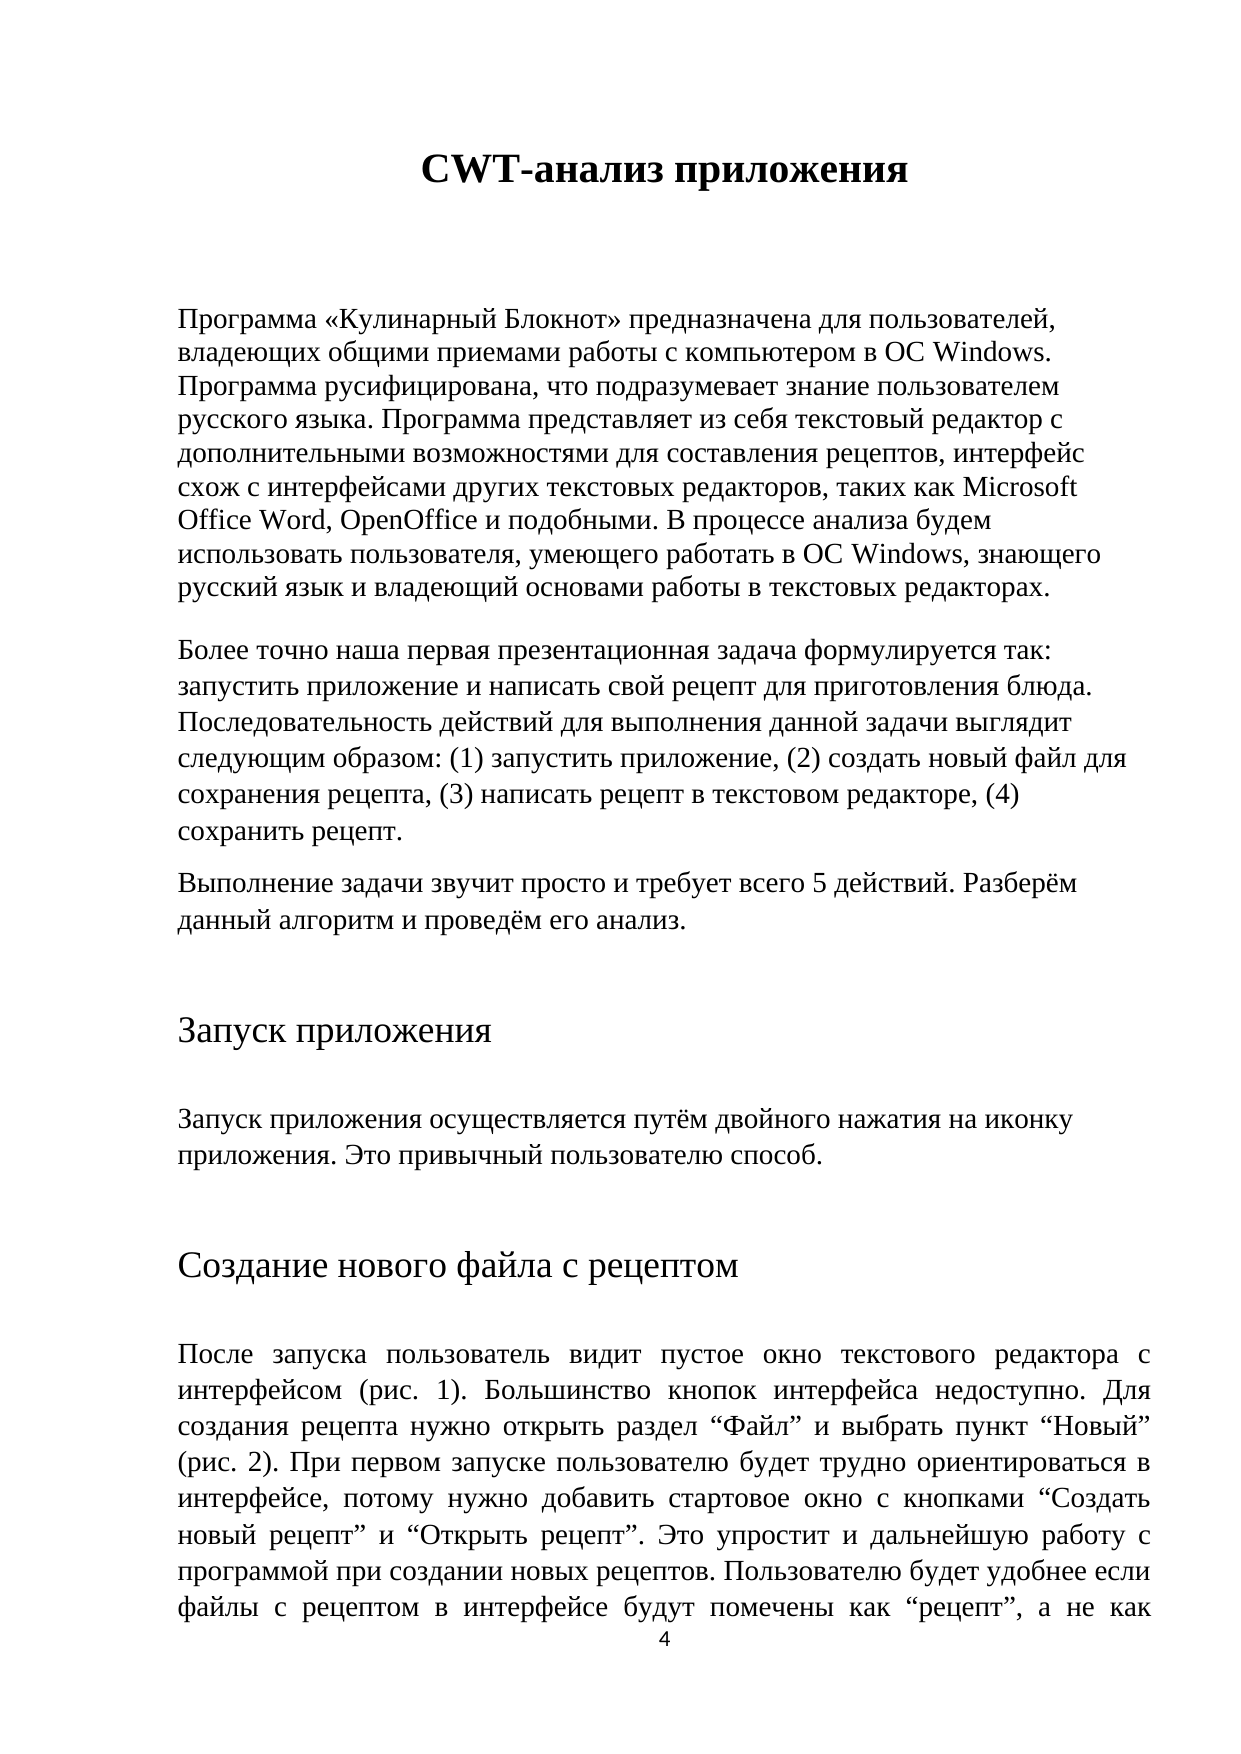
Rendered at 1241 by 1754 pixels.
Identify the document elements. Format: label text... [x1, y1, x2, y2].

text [177, 1336, 1152, 1623]
subtitle Создание нового файла с рецептом [177, 1243, 1152, 1286]
subtitle CWT-анализ приложения [177, 143, 1152, 191]
text Запуск приложения осуществляется путём двойного нажатия на иконку приложения. Это привычный пользователю способ. [177, 1101, 1152, 1171]
text Выполнение задачи звучит просто и требует всего 5 действий. Разберём данный алгоритм и проведём его анализ. [177, 866, 1152, 935]
subtitle Запуск приложения [177, 1007, 1152, 1051]
text Более точно наша первая презентационная задача формулируется так: запустить приложение и написать свой рецепт для приготовления блюда. Последовательность действий для выполнения данной задачи выглядит следующим образом: (1) запустить приложение, (2) создать новый файл для сохранения рецепта, (3) написать рецепт в текстовом редакторе, (4) сохранить рецепт. [177, 632, 1152, 846]
text Программа «Кулинарный Блокнот» предназначена для пользователей, владеющих общими приемами работы с компьютером в ОС Windows. Программа русифицирована, что подразумевает знание пользователем русского языка. Программа представляет из себя текстовый редактор с дополнительными возможностями для составления рецептов, интерфейс схож с интерфейсами других текстовых редакторов, таких как Microsoft Office Word, OpenOffice и подобными. В процессе анализа будем использовать пользователя, умеющего работать в ОС Windows, знающего русский язык и владеющий основами работы в текстовых редакторах. [177, 301, 1152, 603]
